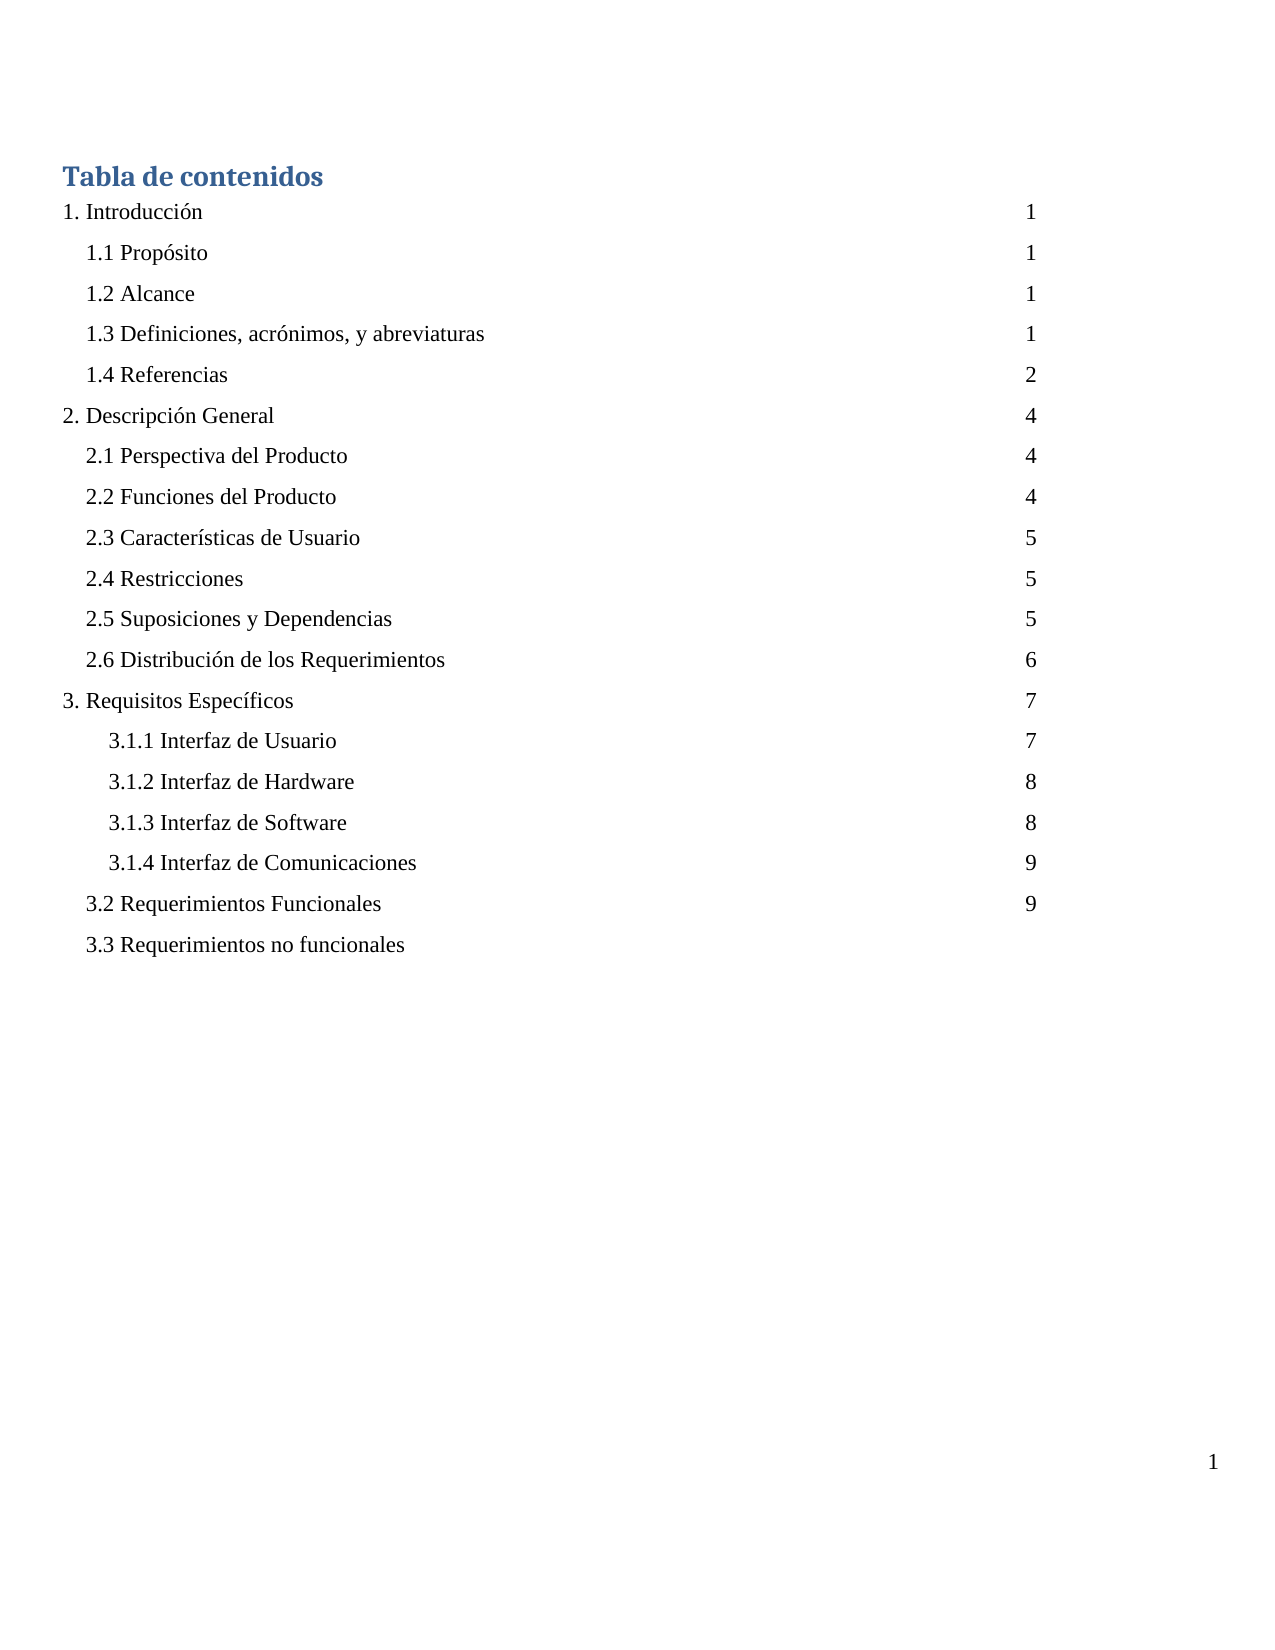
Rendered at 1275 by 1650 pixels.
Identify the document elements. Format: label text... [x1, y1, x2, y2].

text Tabla de contenidos [62, 160, 1219, 193]
